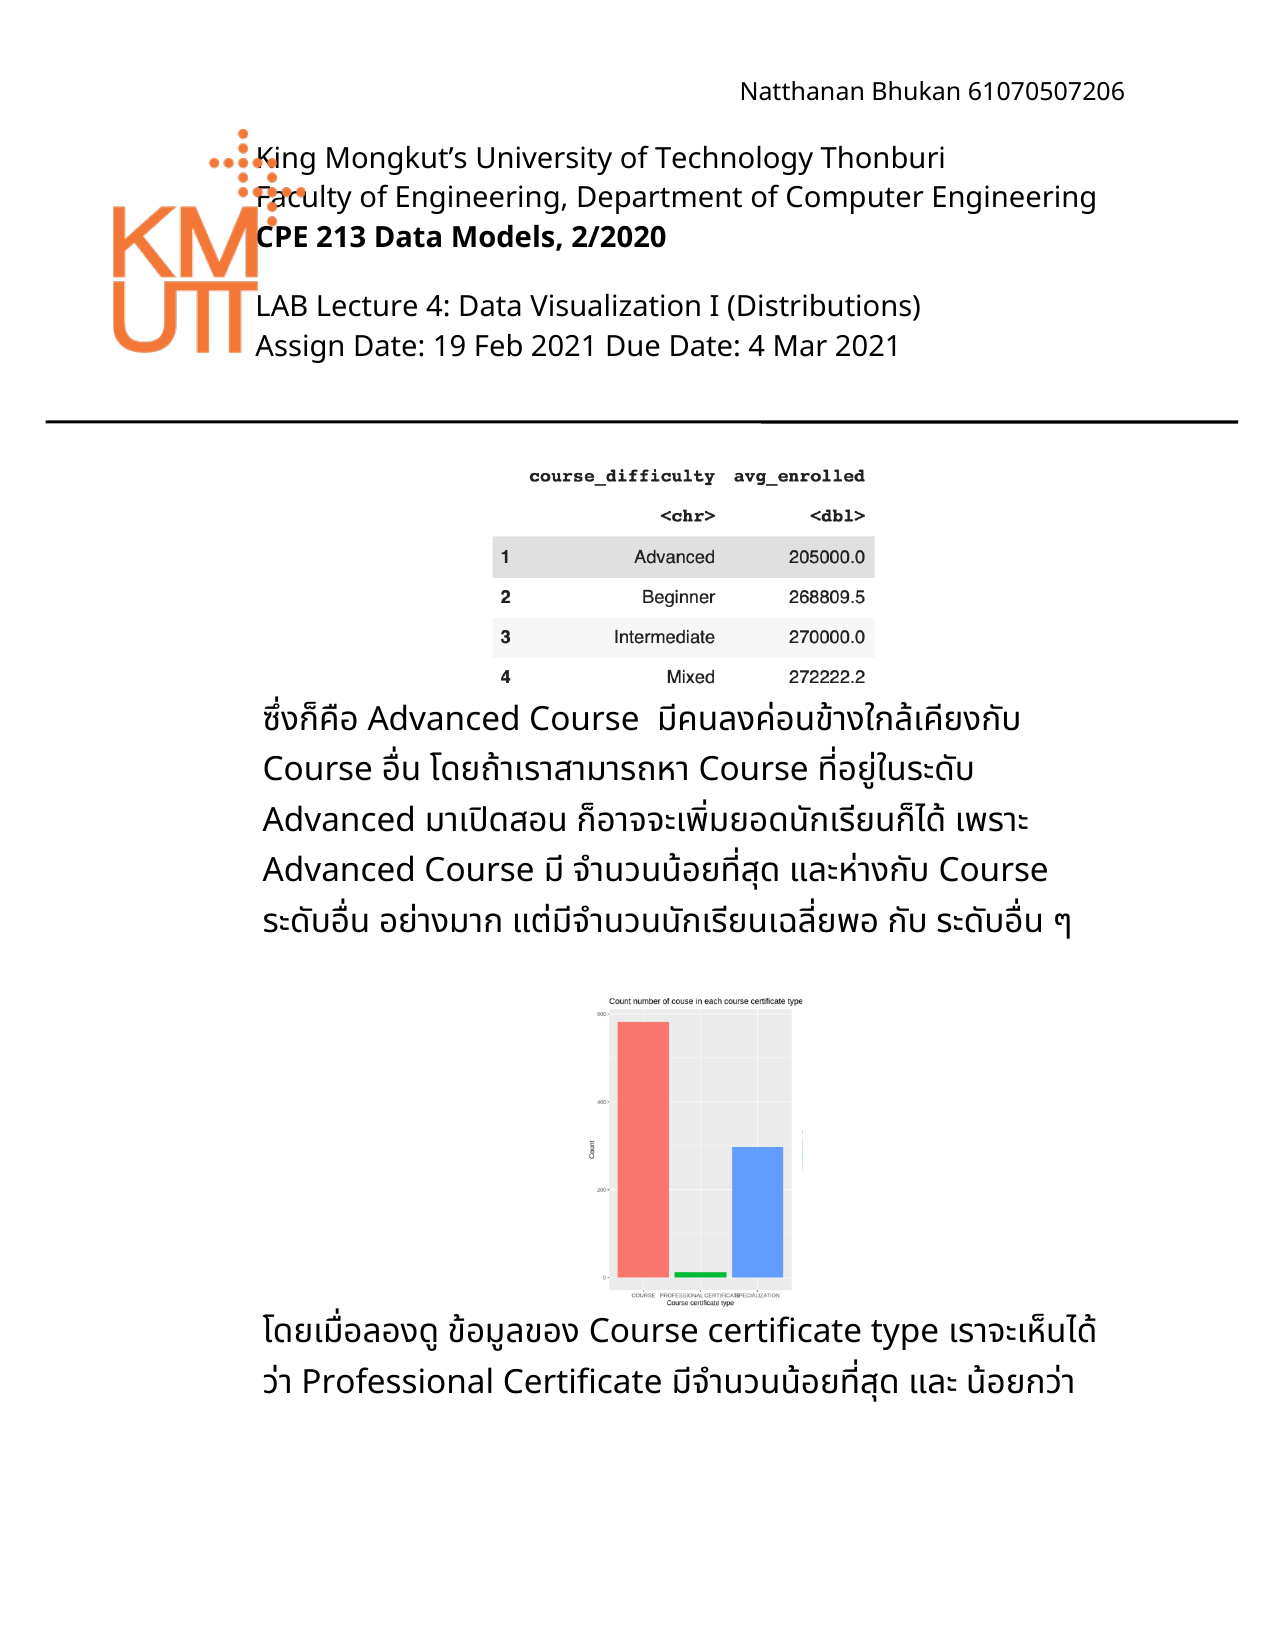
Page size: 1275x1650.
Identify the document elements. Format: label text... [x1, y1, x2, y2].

picture [113, 129, 306, 353]
list ซึ่งก็คือ Advanced Course มีคนลงค่อนข้างใกล้เคียงกับ Course อื่น โดยถ้าเราสามารถหา Course ที่อยู่ในระดับ Advanced มาเปิดสอน ก็อาจจะเพิ่มยอดนักเรียนก็ได้ เพราะ Advanced Course มี จำนวนน้อยที่สุด และห่างกับ Course ระดับอื่น อย่างมาก แต่มีจำนวนนักเรียนเฉลี่ยพอ กับ ระดับอื่น ๆ [262, 694, 1125, 947]
picture [585, 992, 803, 1308]
picture [492, 455, 896, 695]
